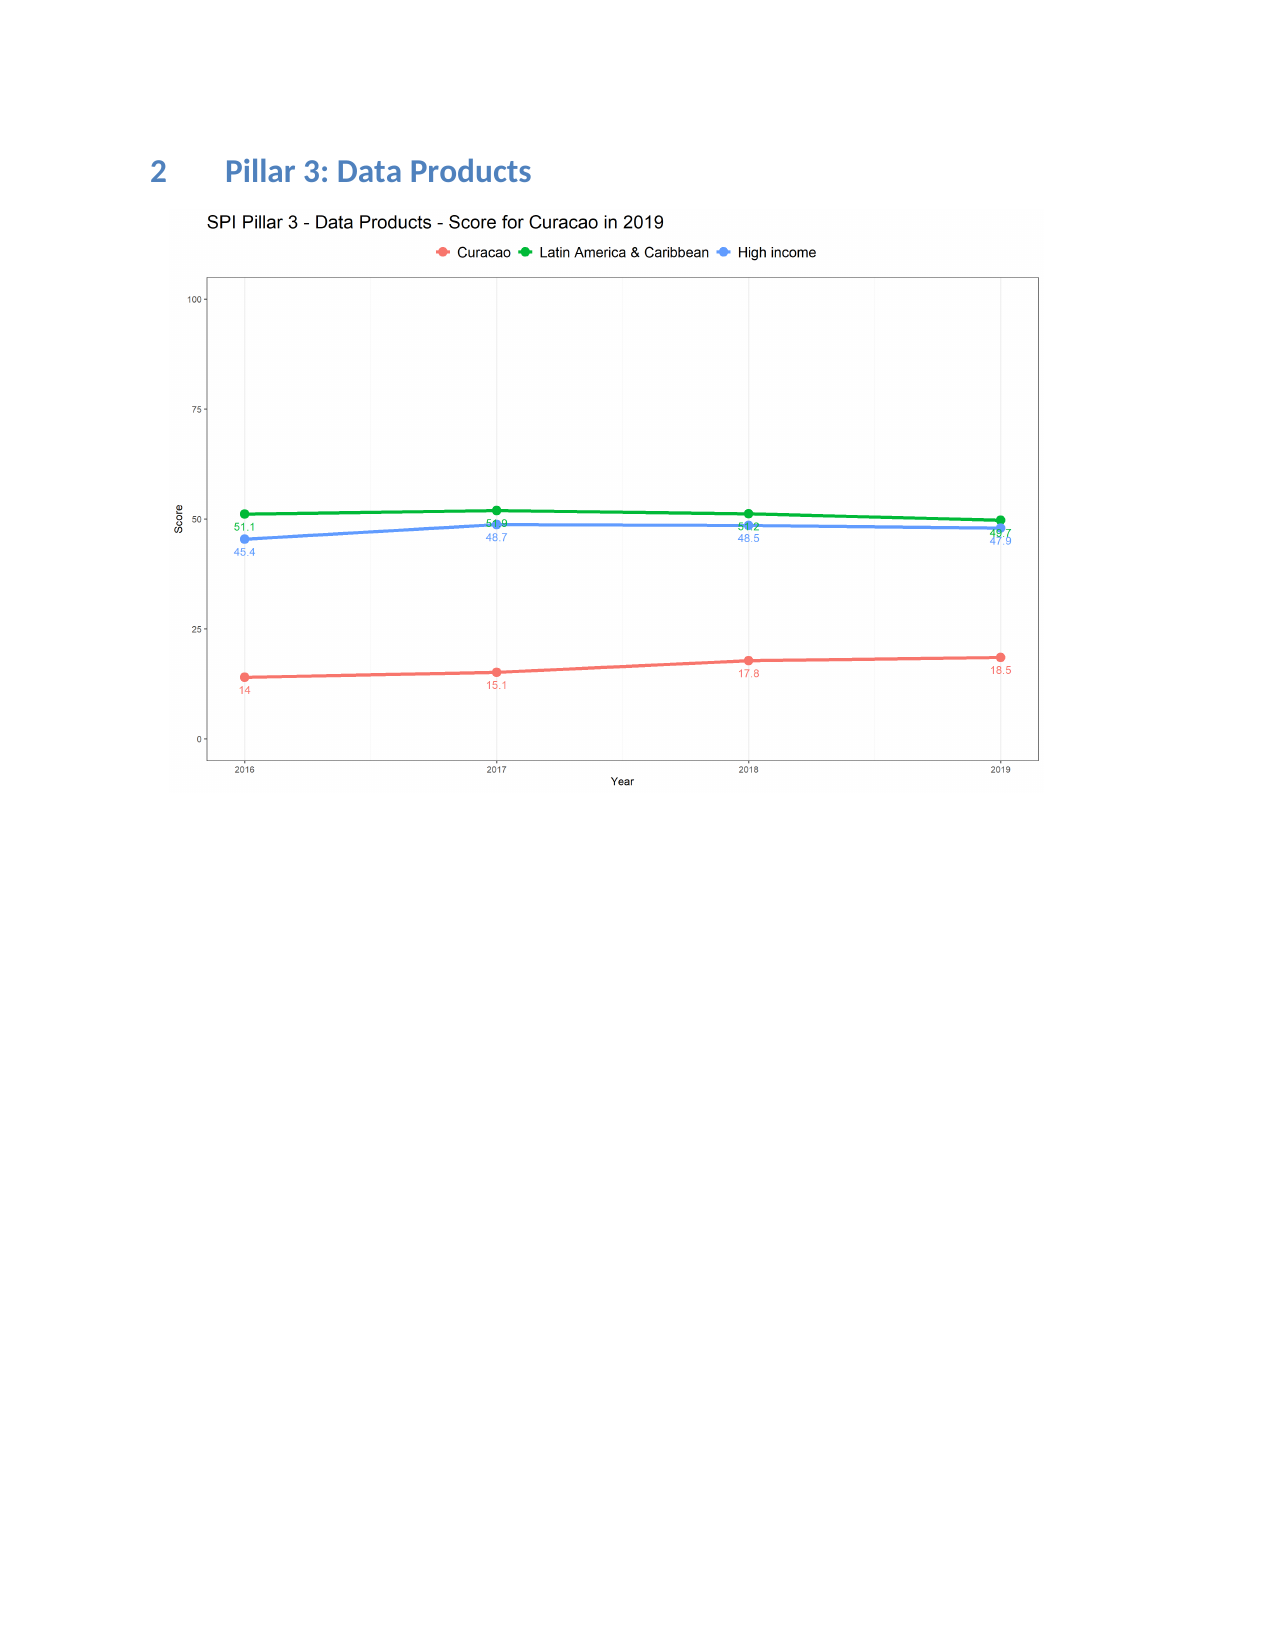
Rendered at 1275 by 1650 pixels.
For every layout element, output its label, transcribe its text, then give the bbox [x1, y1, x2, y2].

picture [168, 209, 1044, 793]
subtitle 2 Pillar 3: Data Products [150, 150, 1125, 191]
